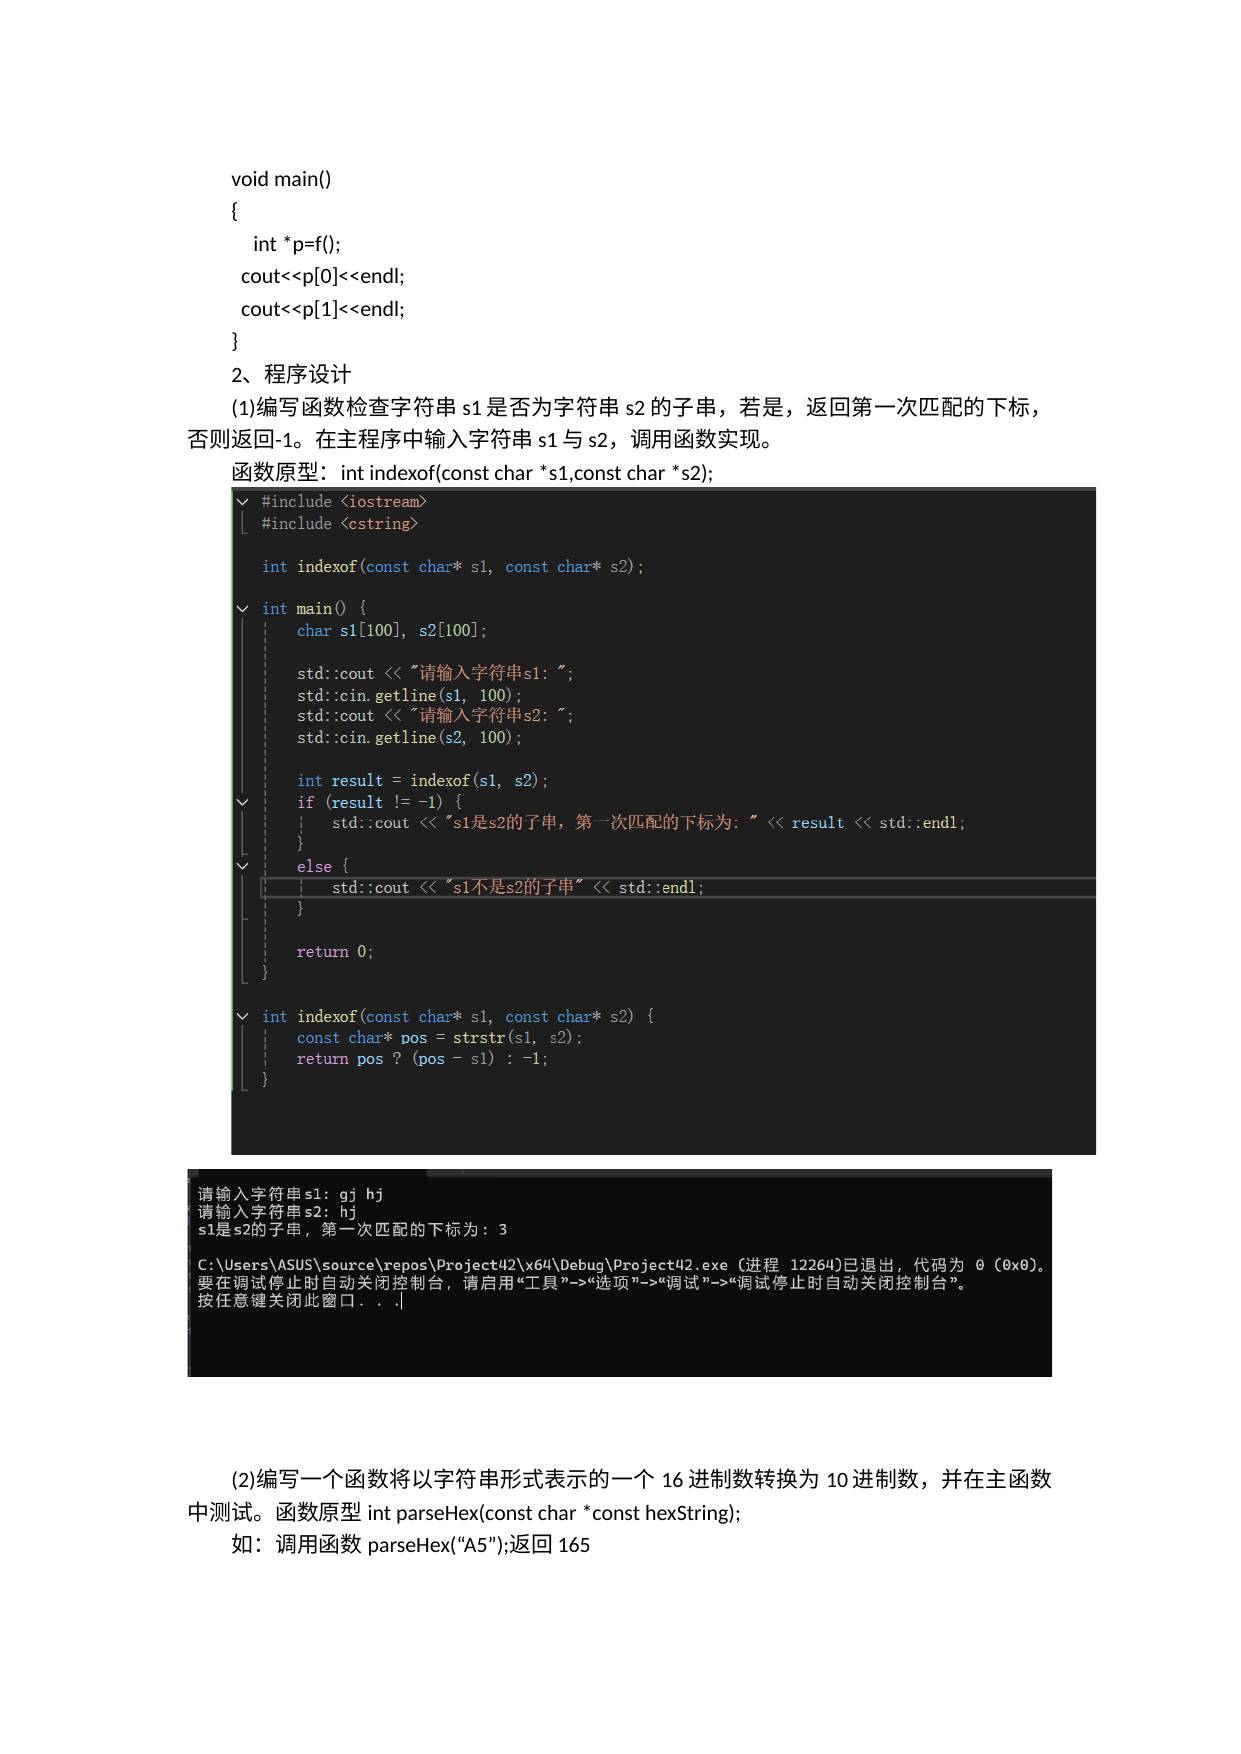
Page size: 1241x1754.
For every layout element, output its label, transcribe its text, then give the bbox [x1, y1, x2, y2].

text (1)编写函数检查字符串s1是否为字符串s2的子串，若是，返回第一次匹配的下标，否则返回-1。在主程序中输入字符串s1与s2，调用函数实现。 [187, 389, 1053, 454]
text 2、程序设计 [187, 357, 1053, 389]
text cout<<p[0]<<endl; [187, 259, 1053, 292]
text { [187, 194, 1053, 227]
picture [231, 487, 1097, 1155]
text (2)编写一个函数将以字符串形式表示的一个16进制数转换为10进制数，并在主函数中测试。函数原型 int parseHex(const char *const hexString); [187, 1462, 1053, 1527]
text cout<<p[1]<<endl; [187, 292, 1053, 324]
text } [187, 324, 1053, 357]
text void main() [187, 162, 1053, 194]
text int *p=f(); [187, 227, 1053, 259]
text 函数原型：int indexof(const char *s1,const char *s2); [187, 454, 1053, 487]
picture [187, 1169, 1053, 1377]
text 如：调用函数 parseHex(“A5”);返回165 [187, 1527, 1053, 1559]
